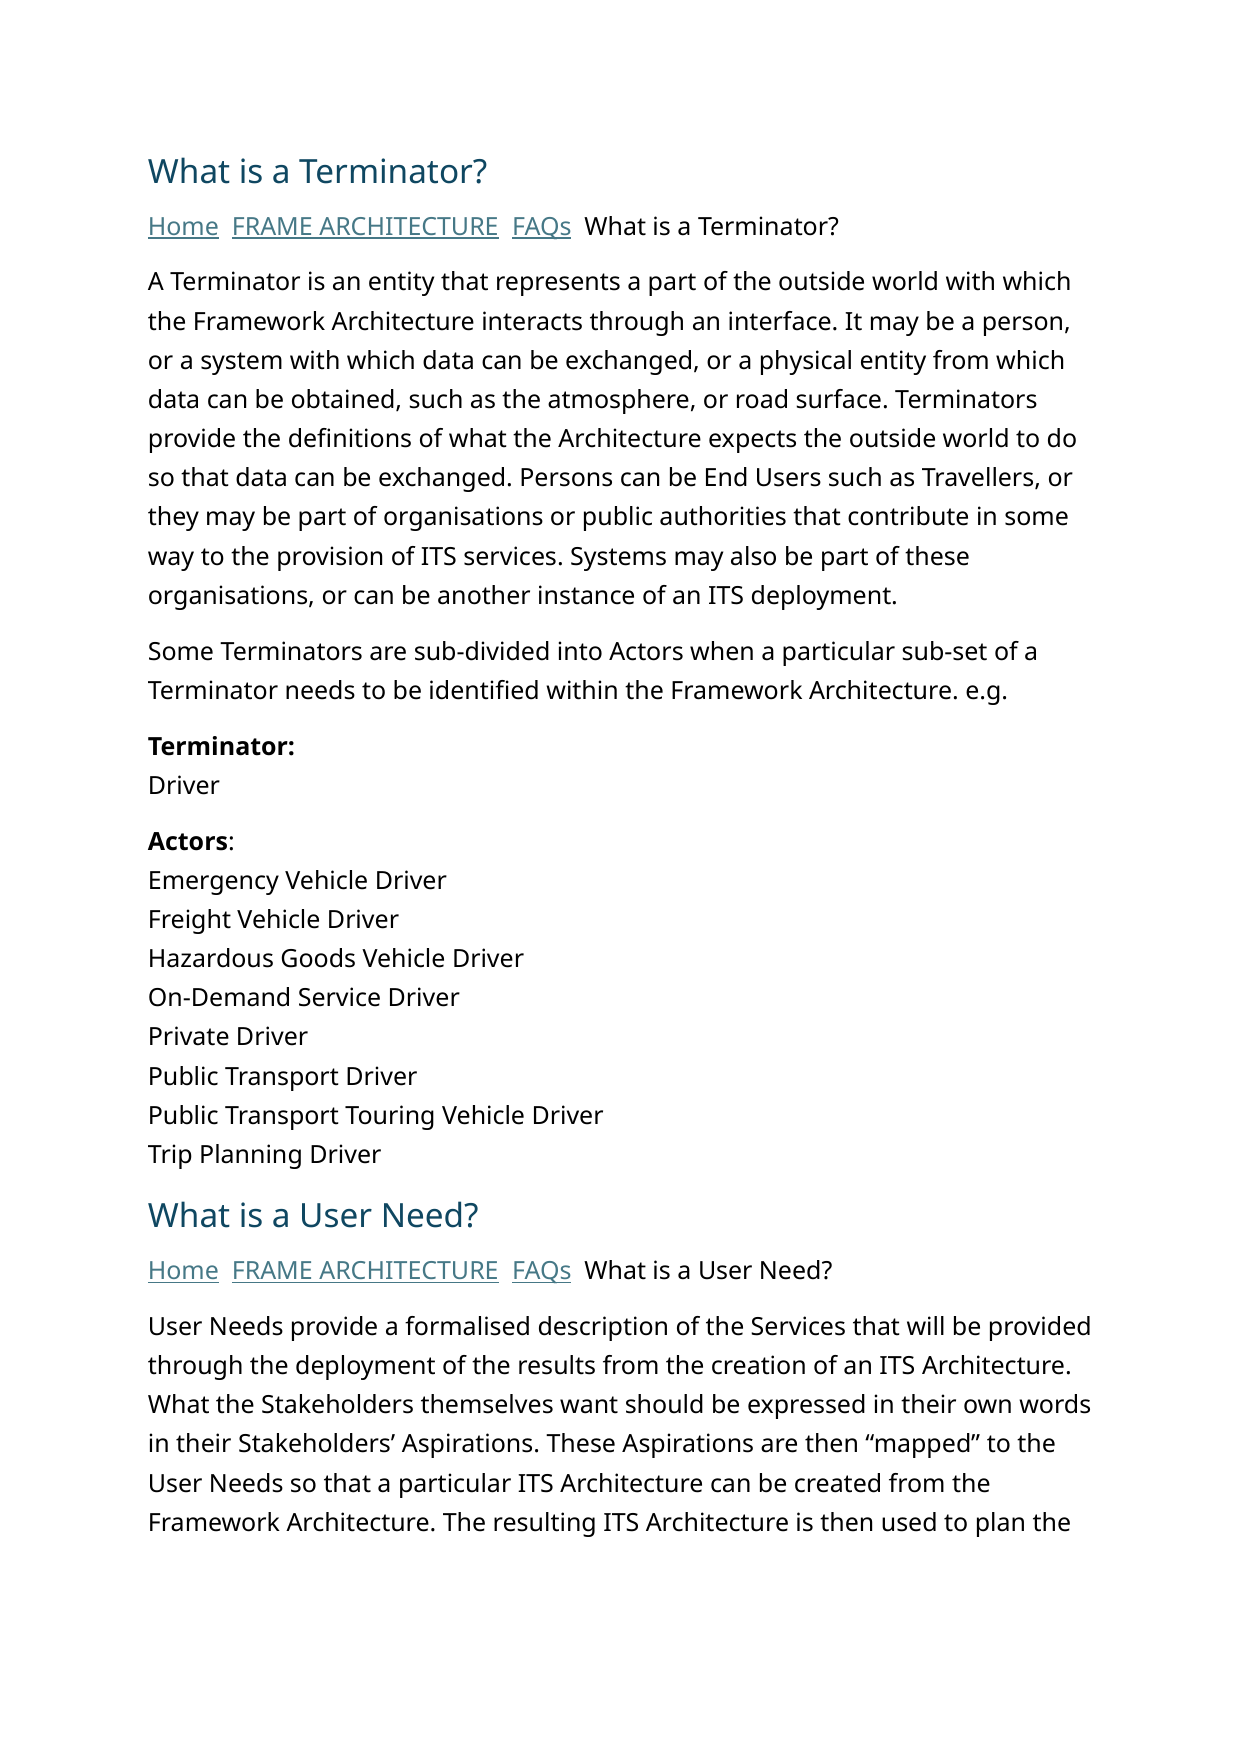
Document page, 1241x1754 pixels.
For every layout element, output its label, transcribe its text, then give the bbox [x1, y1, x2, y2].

subtitle What is a Terminator? [148, 148, 1093, 193]
text Some Terminators are sub-divided into Actors when a particular sub-set of a Terminator needs to be identified within the Framework Architecture. e.g. [148, 633, 1093, 706]
text Terminator: Driver [148, 728, 1093, 801]
text Home FRAME ARCHITECTURE FAQs What is a Terminator? [148, 208, 1093, 242]
subtitle What is a User Need? [148, 1192, 1093, 1238]
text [148, 1309, 1093, 1538]
text Actors: Emergency Vehicle Driver Freight Vehicle Driver Hazardous Goods Vehicle Driver On-Demand Service Driver Private Driver Public Transport Driver Public Transport Touring Vehicle Driver Trip Planning Driver [148, 823, 1093, 1171]
text A Terminator is an entity that represents a part of the outside world with which the Framework Architecture interacts through an interface. It may be a person, or a system with which data can be exchanged, or a physical entity from which data can be obtained, such as the atmosphere, or road surface. Terminators provide the definitions of what the Architecture expects the outside world to do so that data can be exchanged. Persons can be End Users such as Travellers, or they may be part of organisations or public authorities that contribute in some way to the provision of ITS services. Systems may also be part of these organisations, or can be another instance of an ITS deployment. [148, 264, 1093, 611]
text Home FRAME ARCHITECTURE FAQs What is a User Need? [148, 1253, 1093, 1287]
